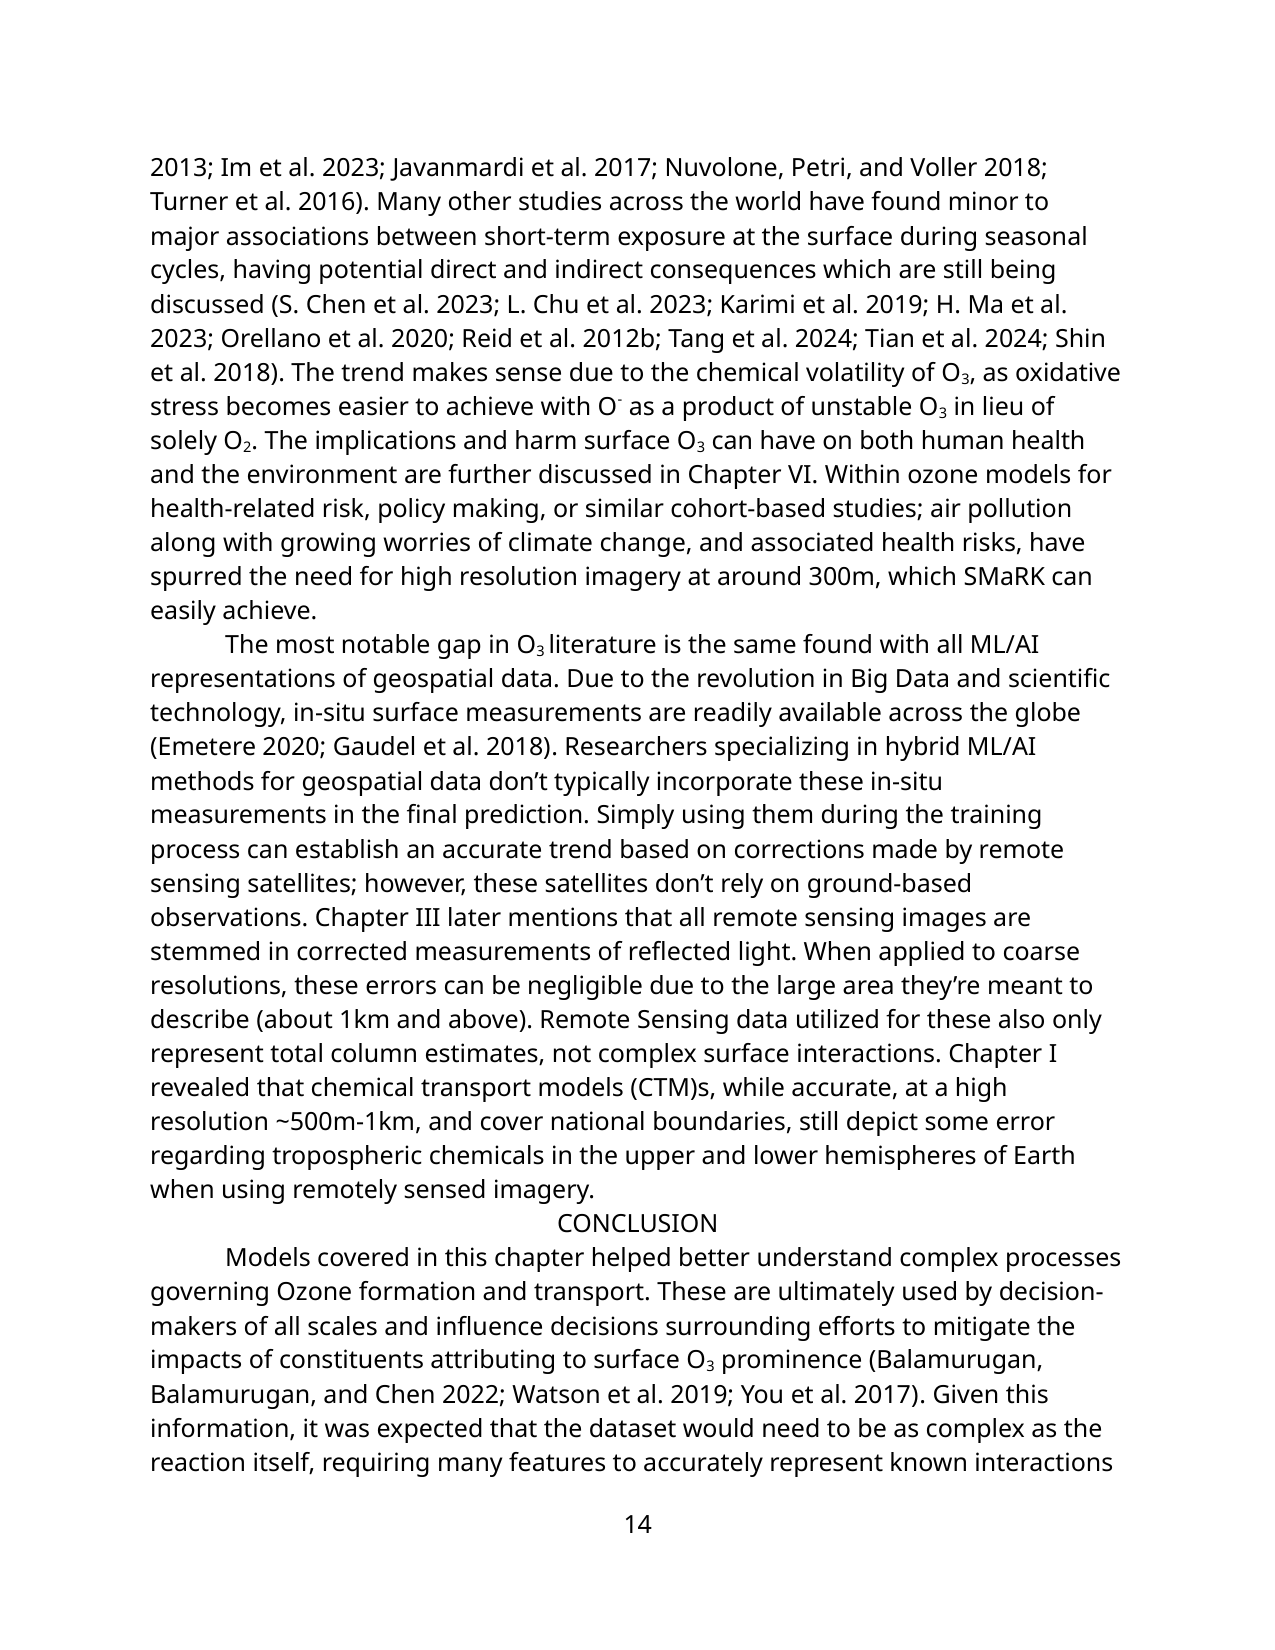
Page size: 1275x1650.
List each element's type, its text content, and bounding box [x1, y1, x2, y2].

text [150, 150, 1125, 627]
text The most notable gap in O3 literature is the same found with all ML/AI representations of geospatial data. Due to the revolution in Big Data and scientific technology, in-situ surface measurements are readily available across the globe (Emetere 2020; Gaudel et al. 2018). Researchers specializing in hybrid ML/AI methods for geospatial data don’t typically incorporate these in-situ measurements in the final prediction. Simply using them during the training process can establish an accurate trend based on corrections made by remote sensing satellites; however, these satellites don’t rely on ground-based observations. Chapter III later mentions that all remote sensing images are stemmed in corrected measurements of reflected light. When applied to coarse resolutions, these errors can be negligible due to the large area they’re meant to describe (about 1km and above). Remote Sensing data utilized for these also only represent total column estimates, not complex surface interactions. Chapter I revealed that chemical transport models (CTM)s, while accurate, at a high resolution ~500m-1km, and cover national boundaries, still depict some error regarding tropospheric chemicals in the upper and lower hemispheres of Earth when using remotely sensed imagery. [150, 627, 1125, 1206]
text CONCLUSION [150, 1206, 1125, 1240]
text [150, 1240, 1125, 1478]
